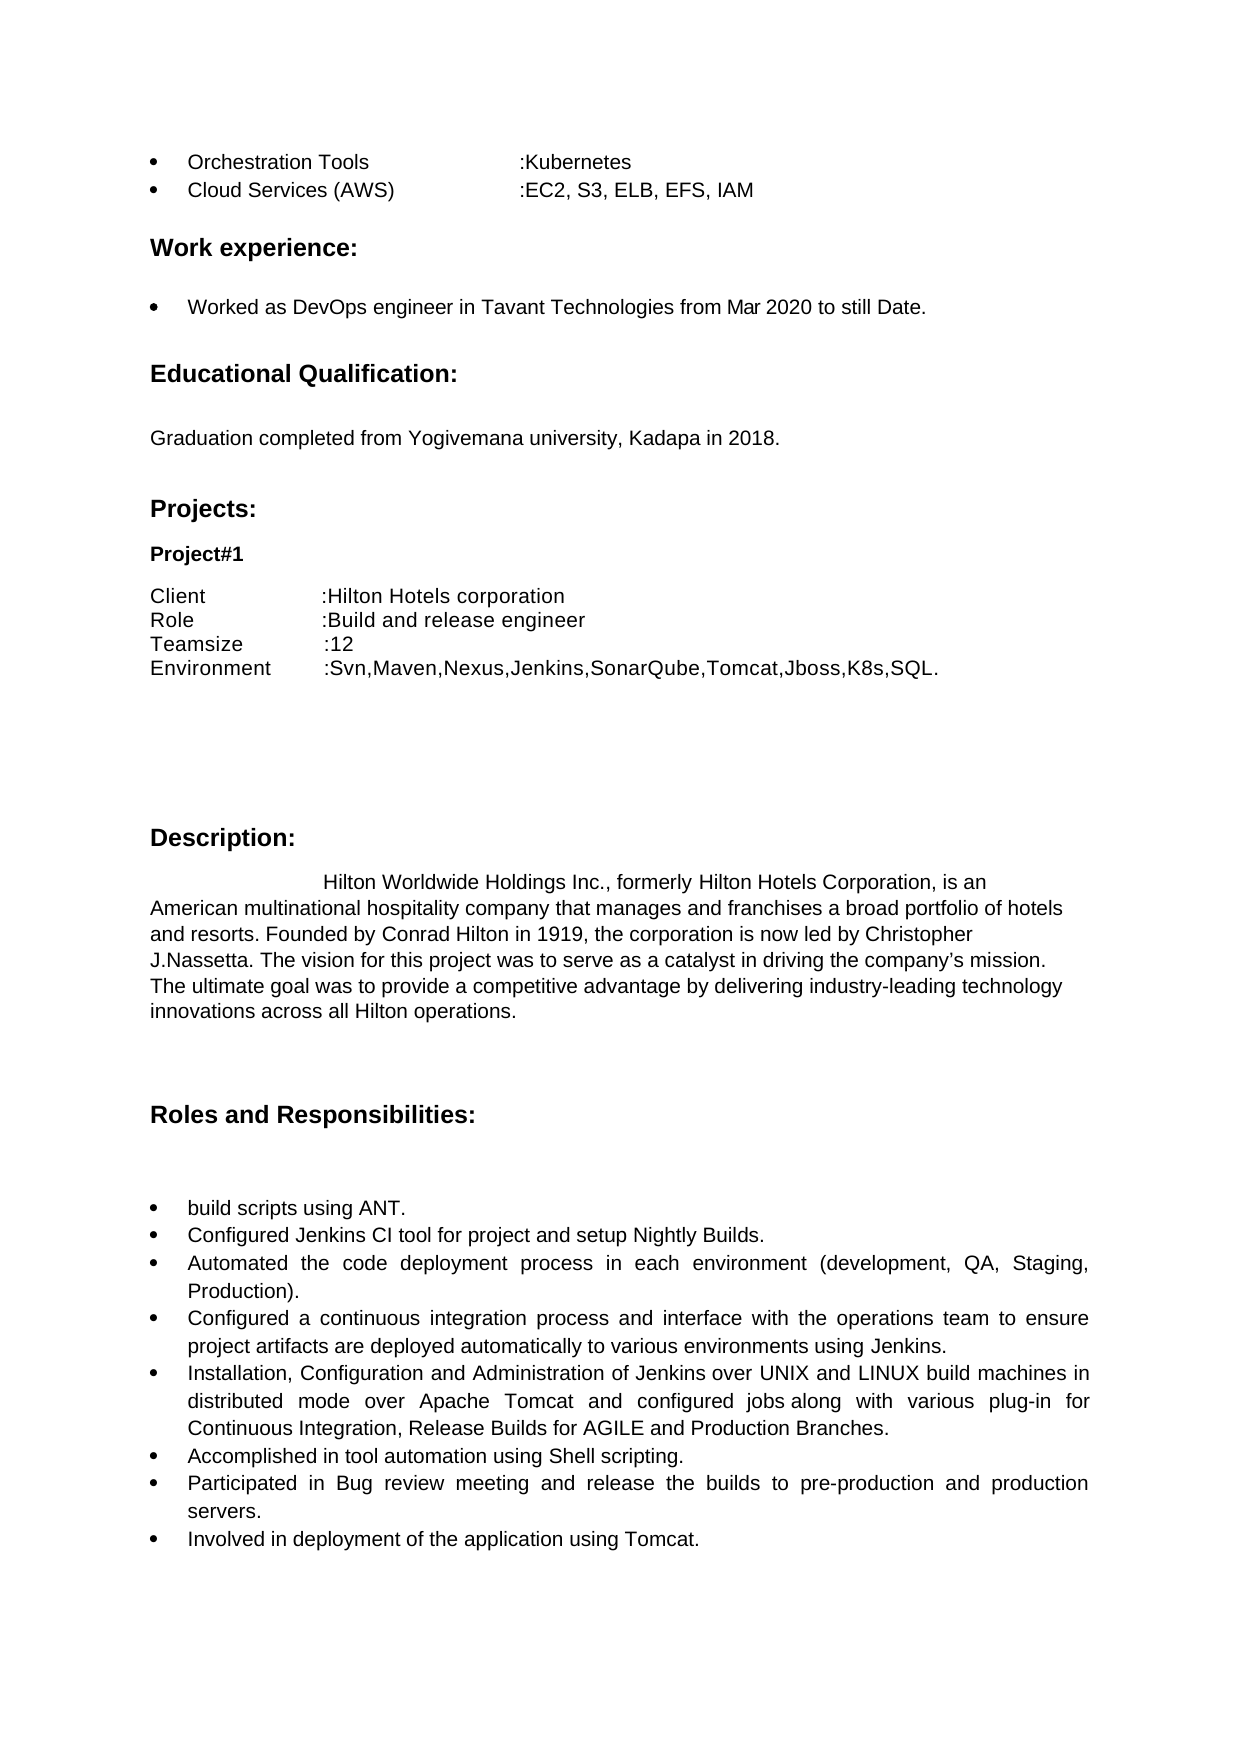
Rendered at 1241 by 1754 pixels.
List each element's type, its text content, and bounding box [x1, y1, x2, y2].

list Cloud Services (AWS) :EC2, S3, ELB, EFS, IAM [150, 178, 1090, 202]
list Orchestration Tools :Kubernetes [150, 150, 1090, 174]
text Educational Qualification: [150, 359, 1090, 388]
list Configured Jenkins CI tool for project and setup Nightly Builds. [150, 1223, 1090, 1247]
list build scripts using ANT. [150, 1196, 1090, 1220]
list Involved in deployment of the application using Tomcat. [150, 1526, 1090, 1550]
text Graduation completed from Yogivemana university, Kadapa in 2018. [150, 426, 1090, 450]
text Client :Hilton Hotels corporation [150, 584, 1090, 608]
list Configured a continuous integration process and interface with the operations team to ensure project artifacts are deployed automatically to various environments using Jenkins. [150, 1306, 1090, 1357]
list Worked as DevOps engineer in Tavant Technologies from Mar 2020 to still Date. [150, 295, 1090, 319]
text Role :Build and release engineer [150, 608, 1090, 632]
text Teamsize :12 [150, 632, 1090, 656]
text Environment :Svn,Maven,Nexus,Jenkins,SonarQube,Tomcat,Jboss,K8s,SQL. [150, 656, 1090, 680]
list Installation, Configuration and Administration of Jenkins over UNIX and LINUX build machines in distributed mode over Apache Tomcat and configured jobs along with various plug-in for Continuous Integration, Release Builds for AGILE and Production Branches. [150, 1361, 1090, 1440]
text Work experience: [150, 233, 1090, 261]
text Description: [150, 822, 1090, 851]
list Automated the code deployment process in each environment (development, QA, Staging, Production). [150, 1251, 1090, 1302]
list Accomplished in tool automation using Shell scripting. [150, 1444, 1090, 1468]
text Projects: [150, 494, 1090, 523]
text Hilton Worldwide Holdings Inc., formerly Hilton Hotels Corporation, is an American multinational hospitality company that manages and franchises a broad portfolio of hotels and resorts. Founded by Conrad Hilton in 1919, the corporation is now led by Christopher J.Nassetta. The vision for this project was to serve as a catalyst in driving the company’s mission. The ultimate goal was to provide a competitive advantage by delivering industry-leading technology innovations across all Hilton operations. [150, 870, 1075, 1023]
list Participated in Bug review meeting and release the builds to pre-production and production servers. [150, 1471, 1090, 1523]
text Project#1 [150, 542, 1090, 566]
text Roles and Responsibilities: [150, 1100, 1075, 1141]
